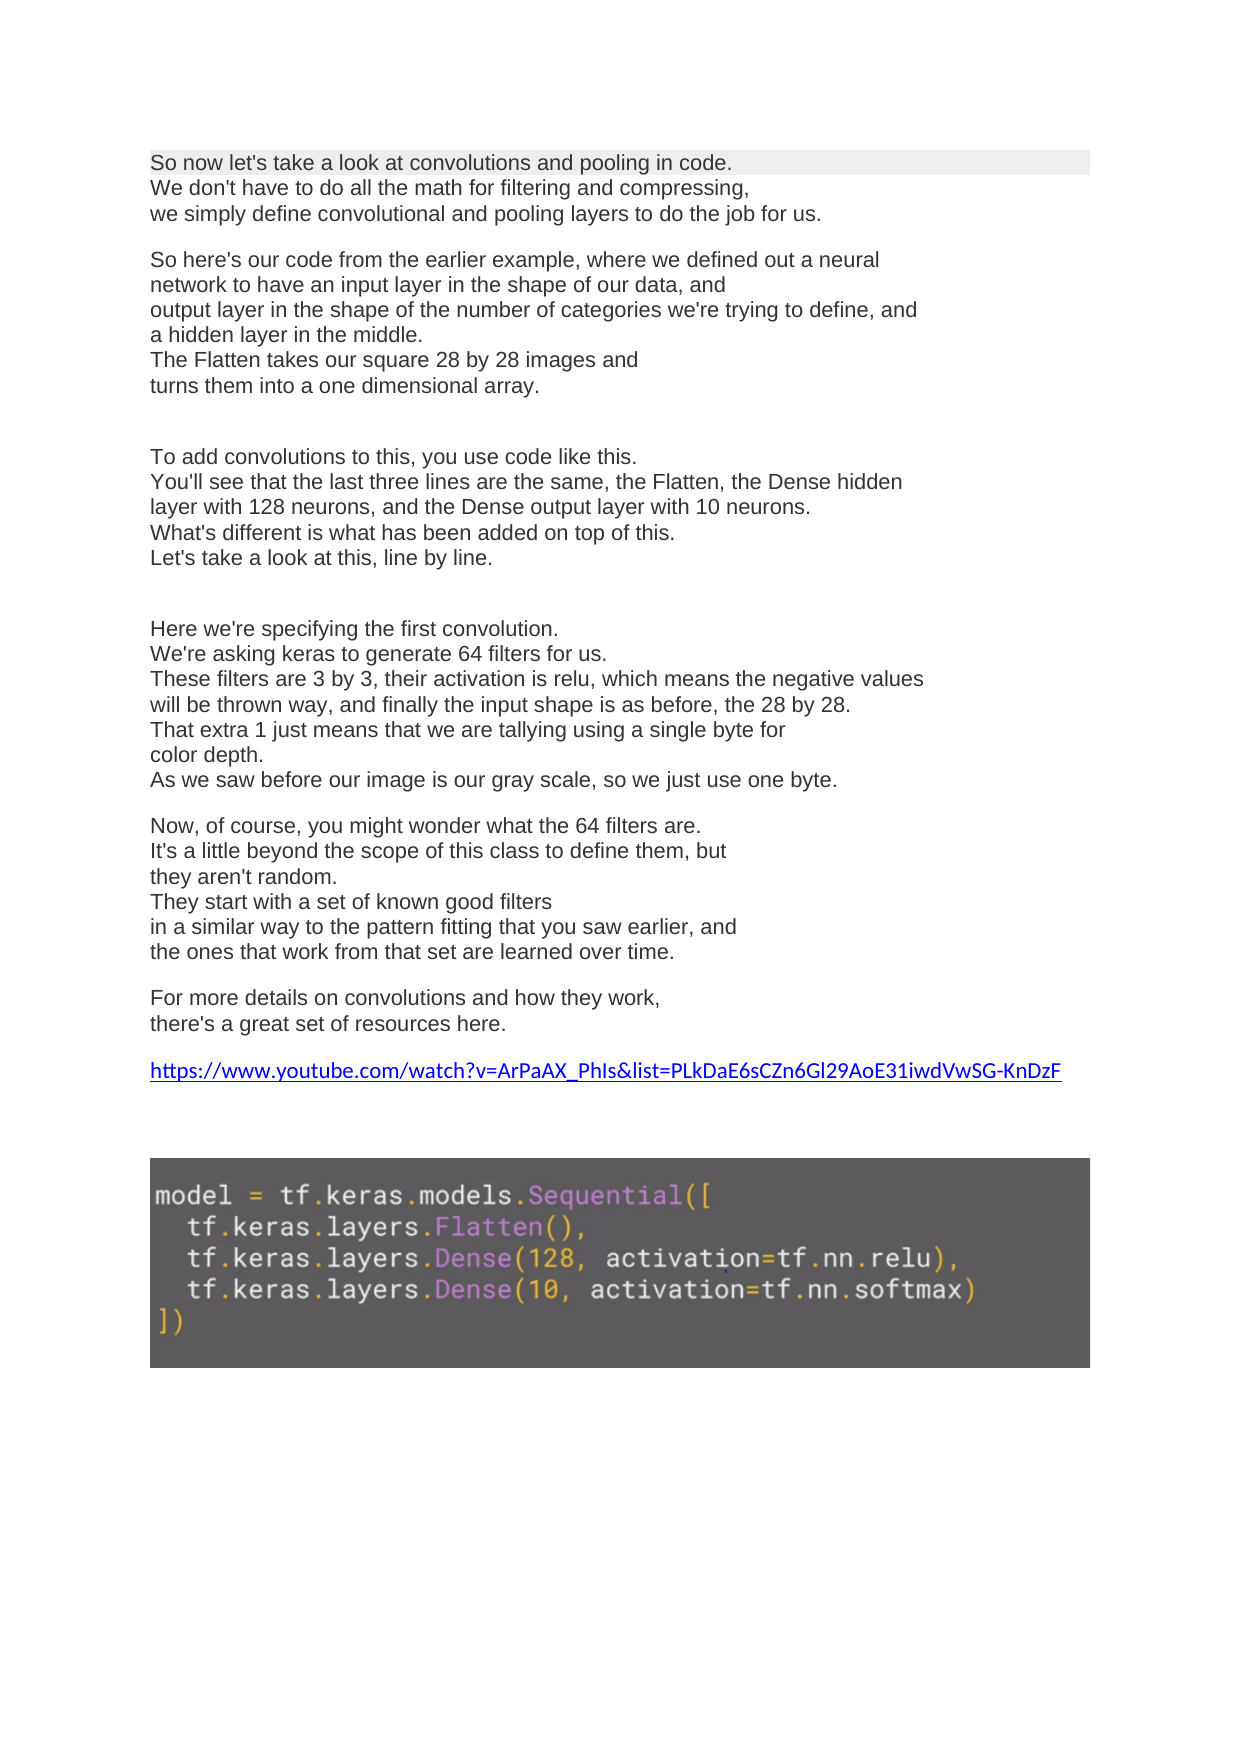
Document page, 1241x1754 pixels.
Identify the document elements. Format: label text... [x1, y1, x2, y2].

text layer with 128 neurons, and the Dense output layer with 10 neurons. [150, 494, 1090, 519]
text We're asking keras to generate 64 filters for us. [150, 641, 1090, 666]
text turns them into a one dimensional array. [150, 372, 1090, 398]
text https://www.youtube.com/watch?v=ArPaAX_PhIs&list=PLkDaE6sCZn6Gl29AoE31iwdVwSG-KnDzF [150, 1056, 1090, 1084]
text They start with a set of known good filters [150, 889, 1090, 914]
text Here we're specifying the first convolution. [150, 616, 1090, 641]
text the ones that work from that set are learned over time. [150, 939, 1090, 964]
text in a similar way to the pattern fitting that you saw earlier, and [150, 914, 1090, 939]
text We don't have to do all the math for filtering and compressing, [150, 175, 1090, 200]
text will be thrown way, and finally the input shape is as before, the 28 by 28. [150, 691, 1090, 717]
text they aren't random. [150, 863, 1090, 889]
text As we saw before our image is our gray scale, so we just use one byte. [150, 767, 1090, 792]
text What's different is what has been added on top of this. [150, 519, 1090, 544]
text a hidden layer in the middle. [150, 322, 1090, 347]
text These filters are 3 by 3, their activation is relu, which means the negative values [150, 666, 1090, 691]
text there's a great set of resources here. [150, 1010, 1090, 1036]
text So here's our code from the earlier example, where we defined out a neural [150, 246, 1090, 272]
text Let's take a look at this, line by line. [150, 544, 1090, 570]
text It's a little beyond the scope of this class to define them, but [150, 838, 1090, 863]
text color depth. [150, 742, 1090, 767]
text To add convolutions to this, you use code like this. [150, 444, 1090, 469]
text network to have an input layer in the shape of our data, and [150, 272, 1090, 297]
text So now let's take a look at convolutions and pooling in code. [150, 150, 1090, 175]
text That extra 1 just means that we are tallying using a single byte for [150, 717, 1090, 742]
text output layer in the shape of the number of categories we're trying to define, and [150, 297, 1090, 322]
text Now, of course, you might wonder what the 64 filters are. [150, 813, 1090, 838]
text You'll see that the last three lines are the same, the Flatten, the Dense hidden [150, 469, 1090, 494]
picture [150, 1158, 1091, 1368]
text we simply define convolutional and pooling layers to do the job for us. [150, 200, 1090, 226]
text For more details on convolutions and how they work, [150, 985, 1090, 1010]
text The Flatten takes our square 28 by 28 images and [150, 347, 1090, 372]
